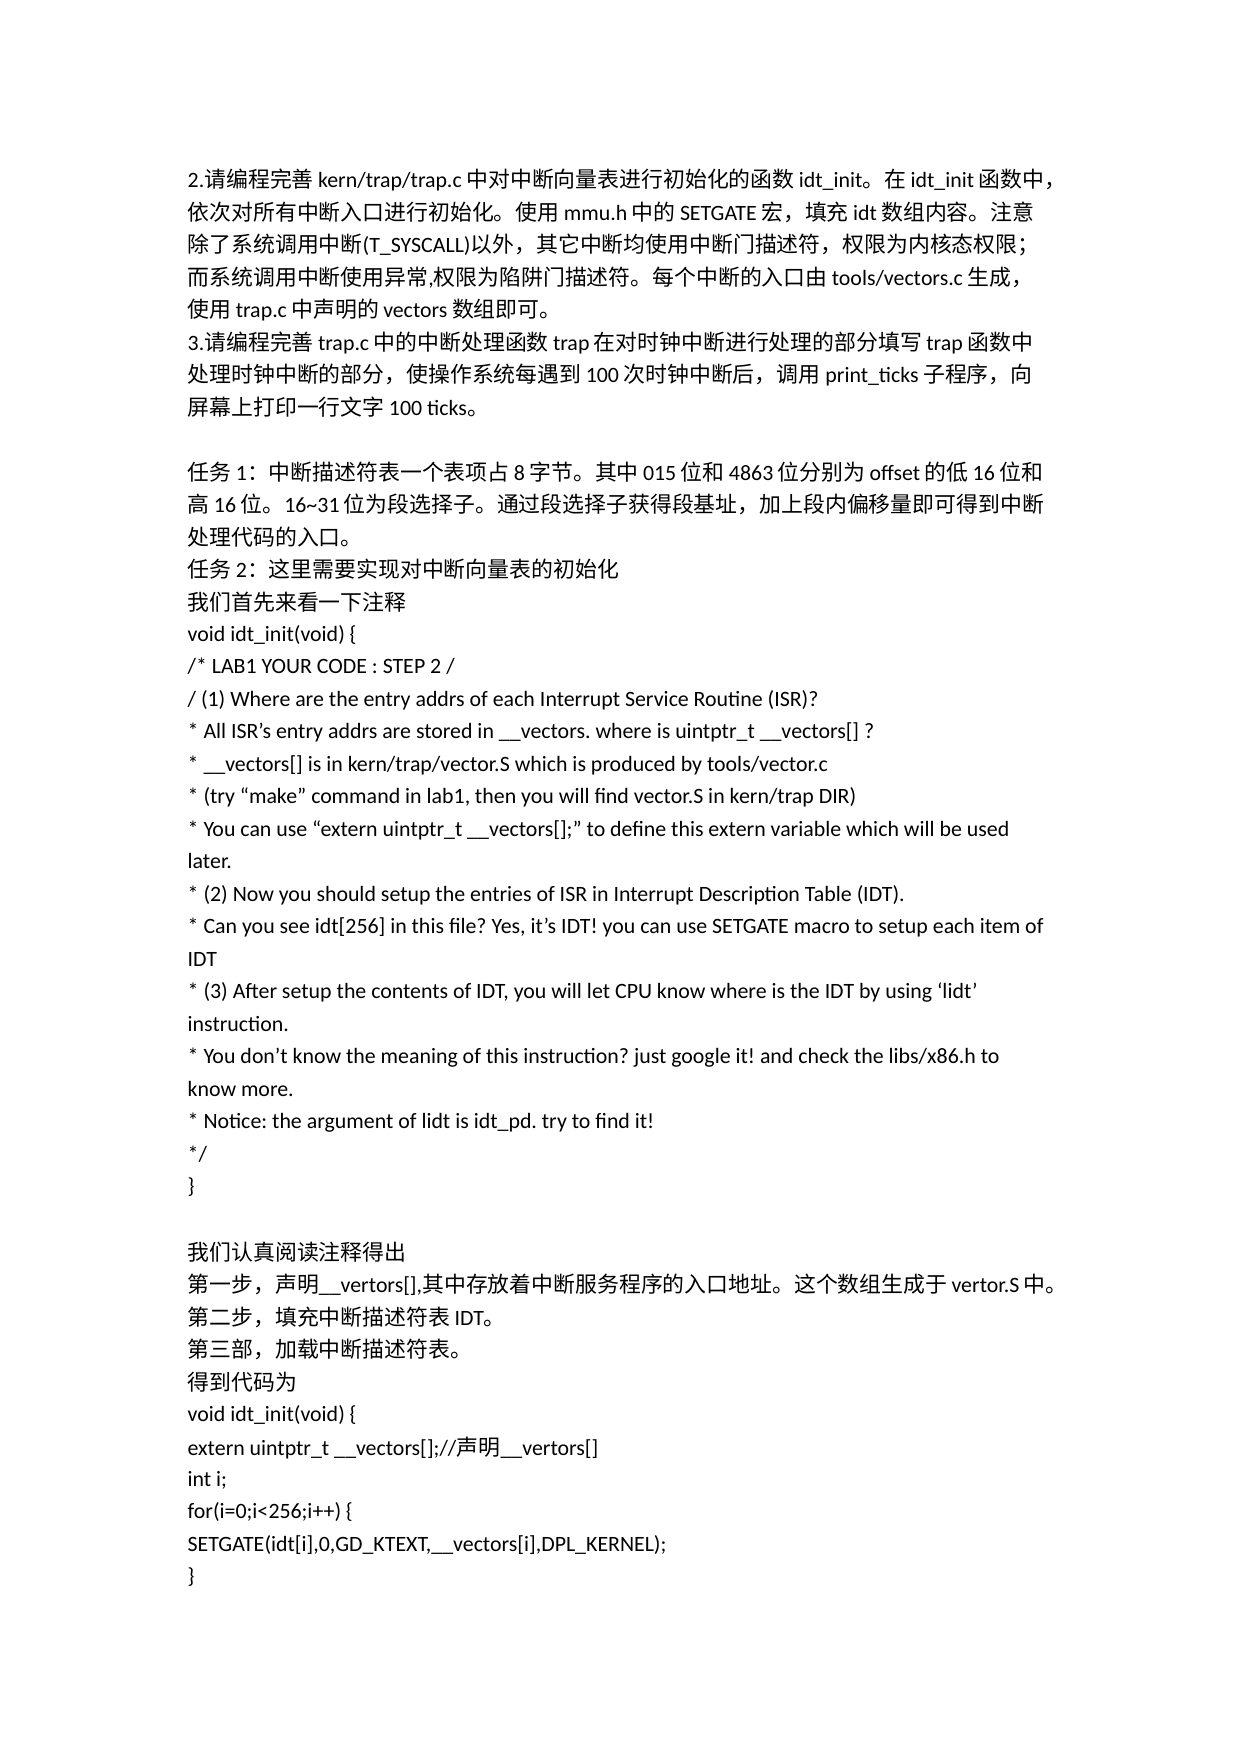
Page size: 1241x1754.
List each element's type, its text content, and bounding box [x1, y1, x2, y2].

text 第三部，加载中断描述符表。 [187, 1332, 1053, 1364]
text SETGATE(idt[i],0,GD_KTEXT,__vectors[i],DPL_KERNEL); [187, 1527, 1053, 1559]
text 第一步，声明__vertors[],其中存放着中断服务程序的入口地址。这个数组生成于vertor.S中。 [187, 1267, 1053, 1299]
text * You can use “extern uintptr_t __vectors[];” to define this extern variable which will be used later. [187, 812, 1053, 877]
text for(i=0;i<256;i++) { [187, 1494, 1053, 1527]
text 3.请编程完善trap.c中的中断处理函数trap在对时钟中断进行处理的部分填写trap函数中处理时钟中断的部分，使操作系统每遇到100次时钟中断后，调用 print_ticks子程序，向屏幕上打印一行文字100 ticks。 [187, 324, 1053, 422]
text } [187, 1169, 1053, 1202]
text * (2) Now you should setup the entries of ISR in Interrupt Description Table (IDT). [187, 877, 1053, 909]
text * Can you see idt[256] in this file? Yes, it’s IDT! you can use SETGATE macro to setup each item of IDT [187, 909, 1053, 974]
text /* LAB1 YOUR CODE : STEP 2 / [187, 649, 1053, 682]
text 任务1：中断描述符表一个表项占8字节。其中015位和4863位分别为offset的低16位和高16位。16~31位为段选择子。通过段选择子获得段基址，加上段内偏移量即可得到中断处理代码的入口。 [187, 454, 1053, 552]
text int i; [187, 1462, 1053, 1494]
text * __vectors[] is in kern/trap/vector.S which is produced by tools/vector.c [187, 747, 1053, 779]
text * Notice: the argument of lidt is idt_pd. try to find it! [187, 1104, 1053, 1137]
text void idt_init(void) { [187, 1397, 1053, 1429]
text 我们认真阅读注释得出 [187, 1234, 1053, 1267]
text * (try “make” command in lab1, then you will find vector.S in kern/trap DIR) [187, 779, 1053, 812]
text 得到代码为 [187, 1364, 1053, 1397]
text } [187, 1559, 1053, 1592]
text * All ISR’s entry addrs are stored in __vectors. where is uintptr_t __vectors[] ? [187, 714, 1053, 747]
text 我们首先来看一下注释 [187, 584, 1053, 617]
text / (1) Where are the entry addrs of each Interrupt Service Routine (ISR)? [187, 682, 1053, 714]
text extern uintptr_t __vectors[];//声明__vertors[] [187, 1429, 1053, 1462]
text * You don’t know the meaning of this instruction? just google it! and check the libs/x86.h to know more. [187, 1039, 1053, 1104]
text 2.请编程完善kern/trap/trap.c中对中断向量表进行初始化的函数idt_init。在idt_init函数中，依次对所有中断入口进行初始化。使用mmu.h中的SETGATE宏，填充idt数组内容。注意除了系统调用中断(T_SYSCALL)以外，其它中断均使用中断门描述符，权限为内核态权限；而系统调用中断使用异常,权限为陷阱门描述符。每个中断的入口由tools/vectors.c生成，使用trap.c中声明的vectors数组即可。 [187, 162, 1053, 324]
text * (3) After setup the contents of IDT, you will let CPU know where is the IDT by using ‘lidt’ instruction. [187, 974, 1053, 1039]
text void idt_init(void) { [187, 617, 1053, 649]
text */ [187, 1137, 1053, 1169]
text 任务2：这里需要实现对中断向量表的初始化 [187, 552, 1053, 584]
text 第二步，填充中断描述符表IDT。 [187, 1299, 1053, 1332]
